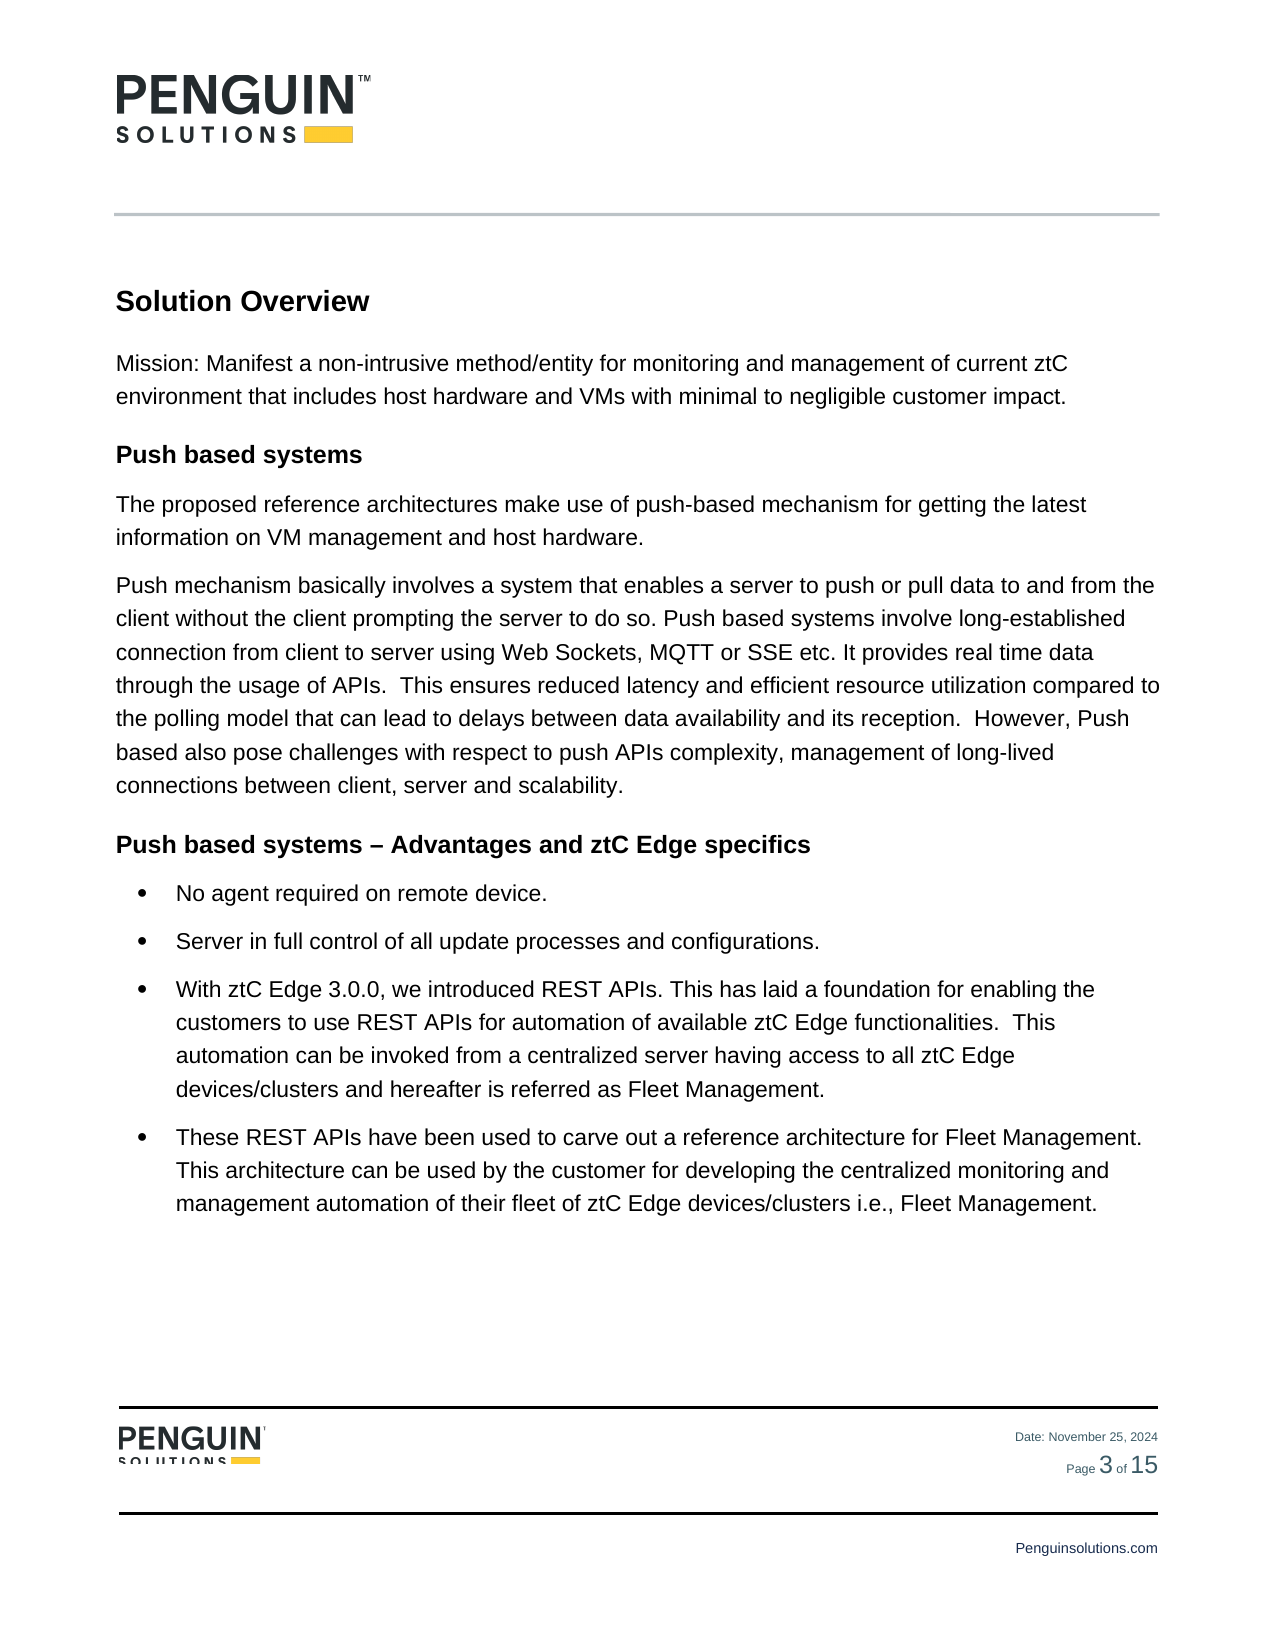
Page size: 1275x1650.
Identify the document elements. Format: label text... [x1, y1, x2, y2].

list No agent required on remote device. [138, 873, 1174, 906]
text Mission: Manifest a non-intrusive method/entity for monitoring and management of current ztC environment that includes host hardware and VMs with minimal to negligible customer impact. [116, 342, 1174, 409]
list Server in full control of all update processes and configurations. [138, 921, 1174, 954]
picture [117, 75, 371, 143]
list With ztC Edge 3.0.0, we introduced REST APIs. This has laid a foundation for enabling the customers to use REST APIs for automation of available ztC Edge functionalities. This automation can be invoked from a centralized server having access to all ztC Edge devices/clusters and hereafter is referred as Fleet Management. [138, 969, 1174, 1102]
subtitle Push based systems [116, 440, 1174, 469]
text Push mechanism basically involves a system that enables a server to push or pull data to and from the client without the client prompting the server to do so. Push based systems involve long-established connection from client to server using Web Sockets, MQTT or SSE etc. It provides real time data through the usage of APIs. This ensures reduced latency and efficient resource utilization compared to the polling model that can lead to delays between data availability and its reception. However, Push based also pose challenges with respect to push APIs complexity, management of long-lived connections between client, server and scalability. [116, 565, 1174, 798]
list These REST APIs have been used to carve out a reference architecture for Fleet Management. This architecture can be used by the customer for developing the centralized monitoring and management automation of their fleet of ztC Edge devices/clusters i.e., Fleet Management. [138, 1117, 1174, 1217]
picture [118, 1426, 266, 1464]
text The proposed reference architectures make use of push-based mechanism for getting the latest information on VM management and host hardware. [116, 484, 1174, 550]
subtitle Solution Overview [115, 280, 1174, 317]
subtitle Push based systems – Advantages and ztC Edge specifics [116, 829, 1174, 858]
